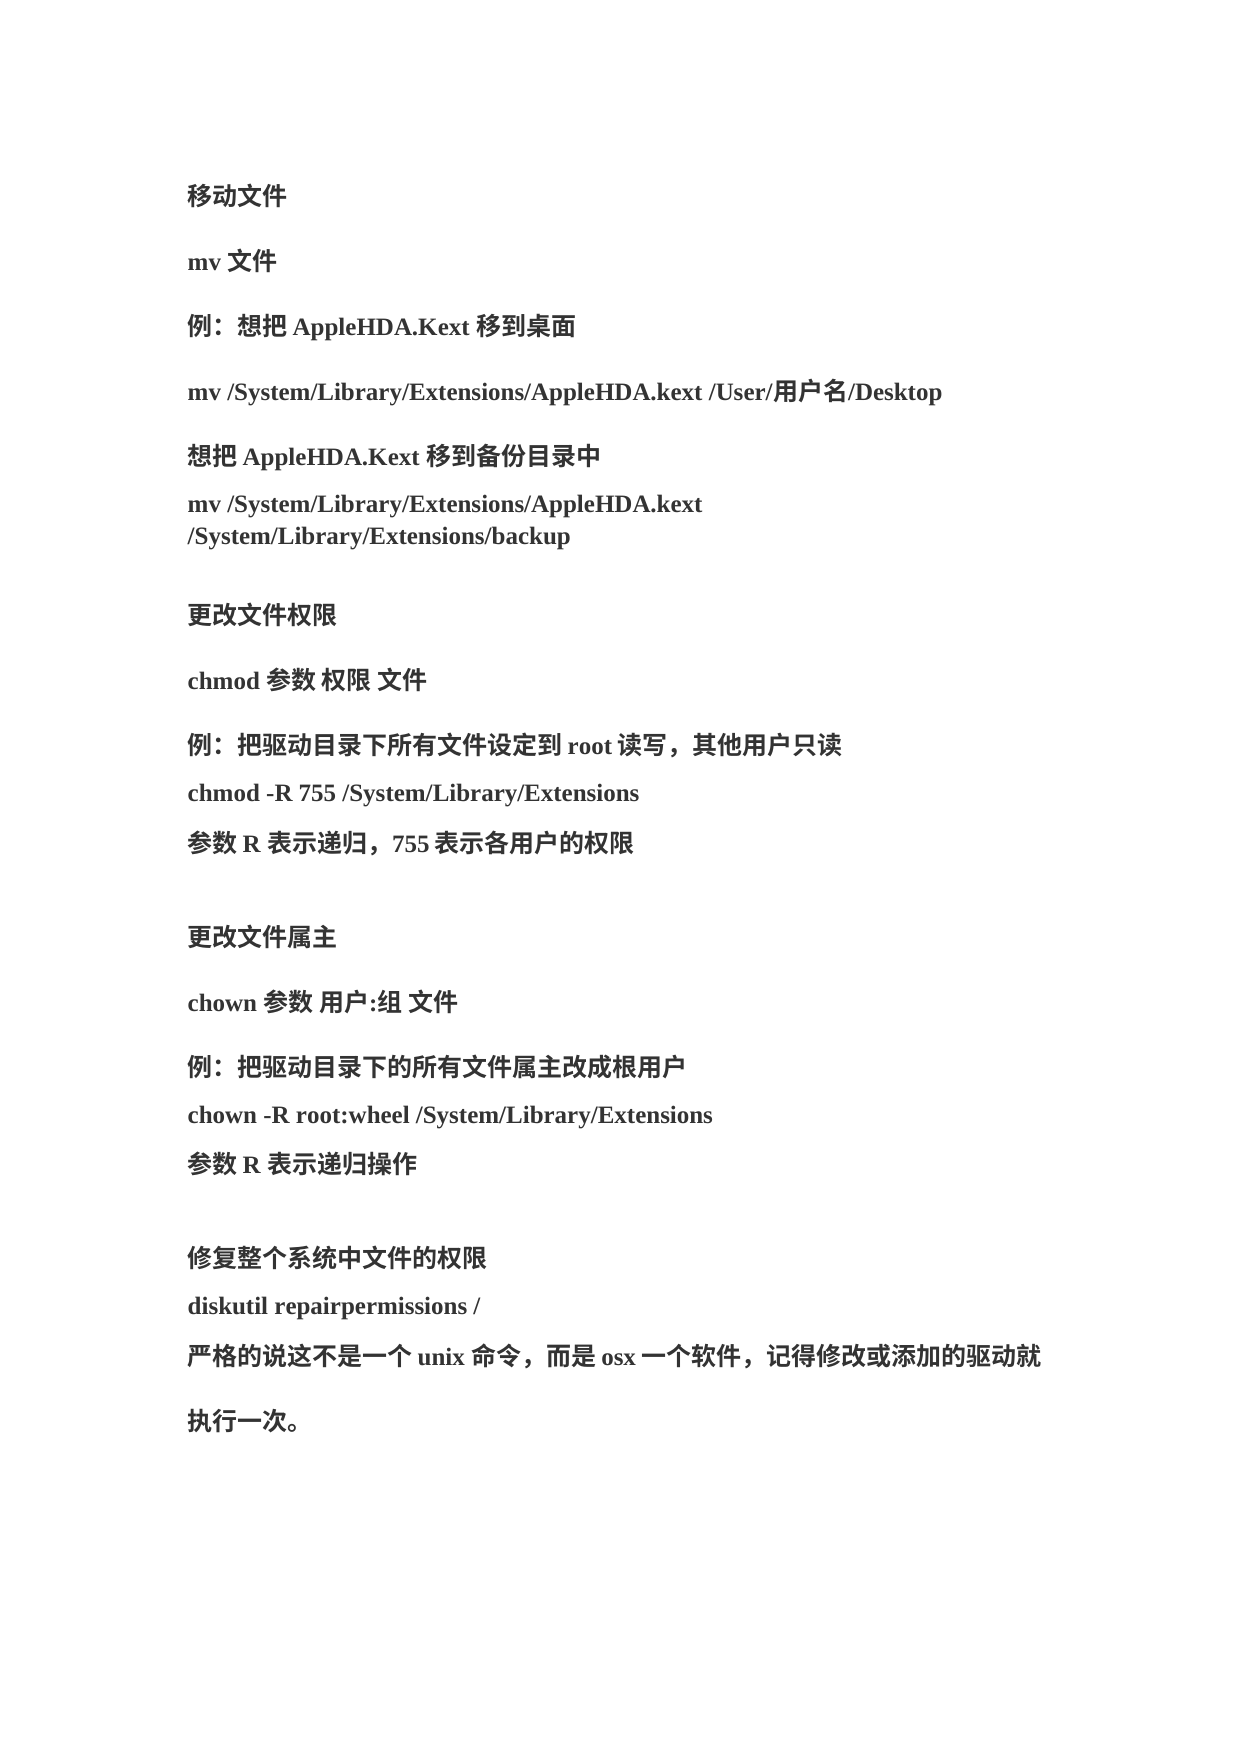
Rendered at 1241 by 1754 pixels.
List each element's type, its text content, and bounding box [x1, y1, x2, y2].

text 更改文件属主 chown 参数 用户:组 文件 例：把驱动目录下的所有文件属主改成根用户 chown -R root:wheel /System/Library/Extensions 参数R 表示递归操作 [187, 903, 1053, 1195]
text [187, 162, 1053, 552]
text 更改文件权限 chmod 参数 权限 文件 例：把驱动目录下所有文件设定到root读写，其他用户只读 chmod -R 755 /System/Library/Extensions 参数R 表示递归，755表示各用户的权限 [187, 581, 1053, 874]
text 修复整个系统中文件的权限 diskutil repairpermissions / 严格的说这不是一个unix 命令，而是osx一个软件，记得修改或添加的驱动就执行一次。 [187, 1224, 1053, 1452]
